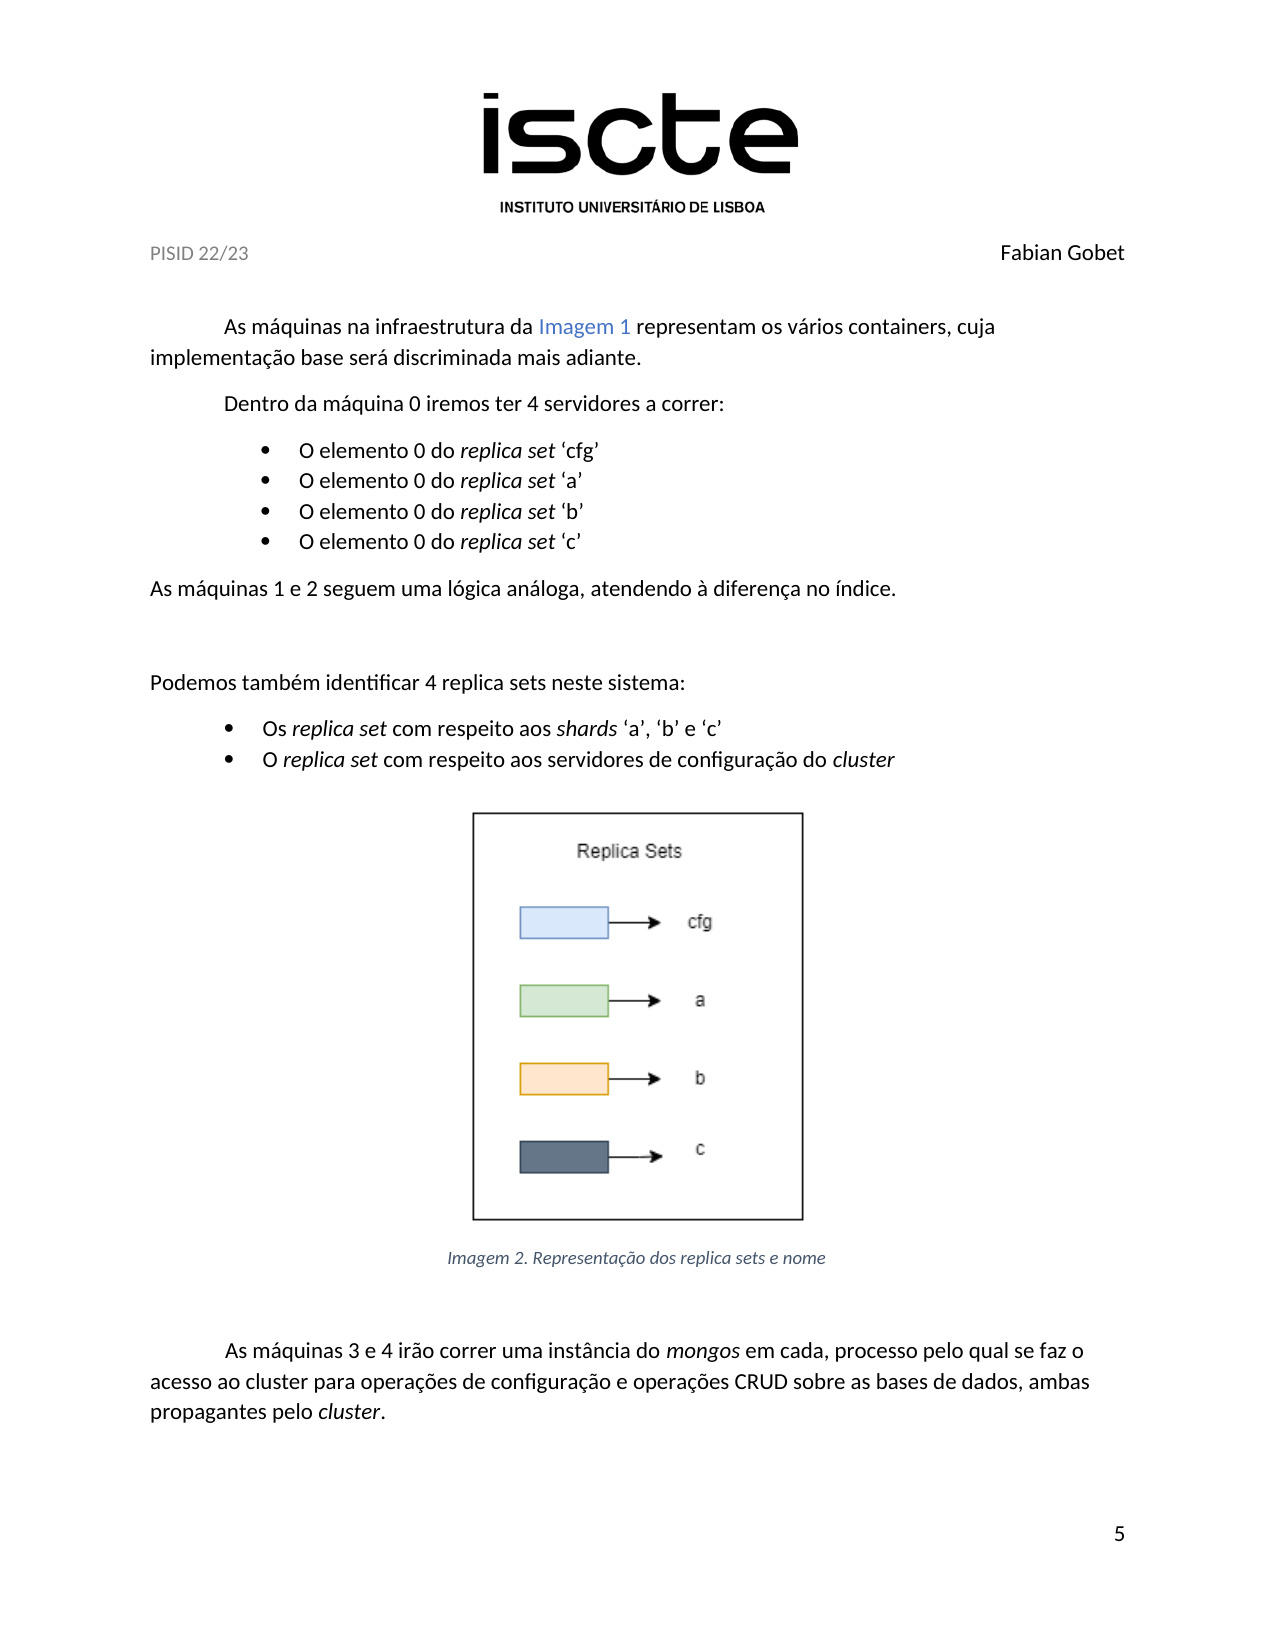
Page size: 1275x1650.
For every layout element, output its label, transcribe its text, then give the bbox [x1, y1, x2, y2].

text As máquinas na infraestrutura da Imagem 1 representam os vários containers, cuja implementação base será discriminada mais adiante. [150, 312, 1125, 371]
list Os replica set com respeito aos shards ‘a’, ‘b’ e ‘c’ [225, 714, 1125, 743]
list O replica set com respeito aos servidores de configuração do cluster [225, 745, 1125, 773]
text As máquinas 1 e 2 seguem uma lógica análoga, atendendo à diferença no índice. [150, 574, 1125, 602]
list O elemento 0 do replica set ‘cfg’ [261, 436, 1125, 464]
picture [462, 75, 813, 238]
list O elemento 0 do replica set ‘a’ [261, 467, 1125, 495]
picture [465, 805, 810, 1227]
text As máquinas 3 e 4 irão correr uma instância do mongos em cada, processo pelo qual se faz o acesso ao cluster para operações de configuração e operações CRUD sobre as bases de dados, ambas propagantes pelo cluster. [150, 1337, 1125, 1425]
text Dentro da máquina 0 iremos ter 4 servidores a correr: [150, 389, 1125, 418]
text Imagem 2. Representação dos replica sets e nome [150, 1246, 1125, 1269]
list O elemento 0 do replica set ‘c’ [261, 527, 1125, 555]
text Podemos também identificar 4 replica sets neste sistema: [150, 668, 1125, 696]
list O elemento 0 do replica set ‘b’ [261, 497, 1125, 525]
